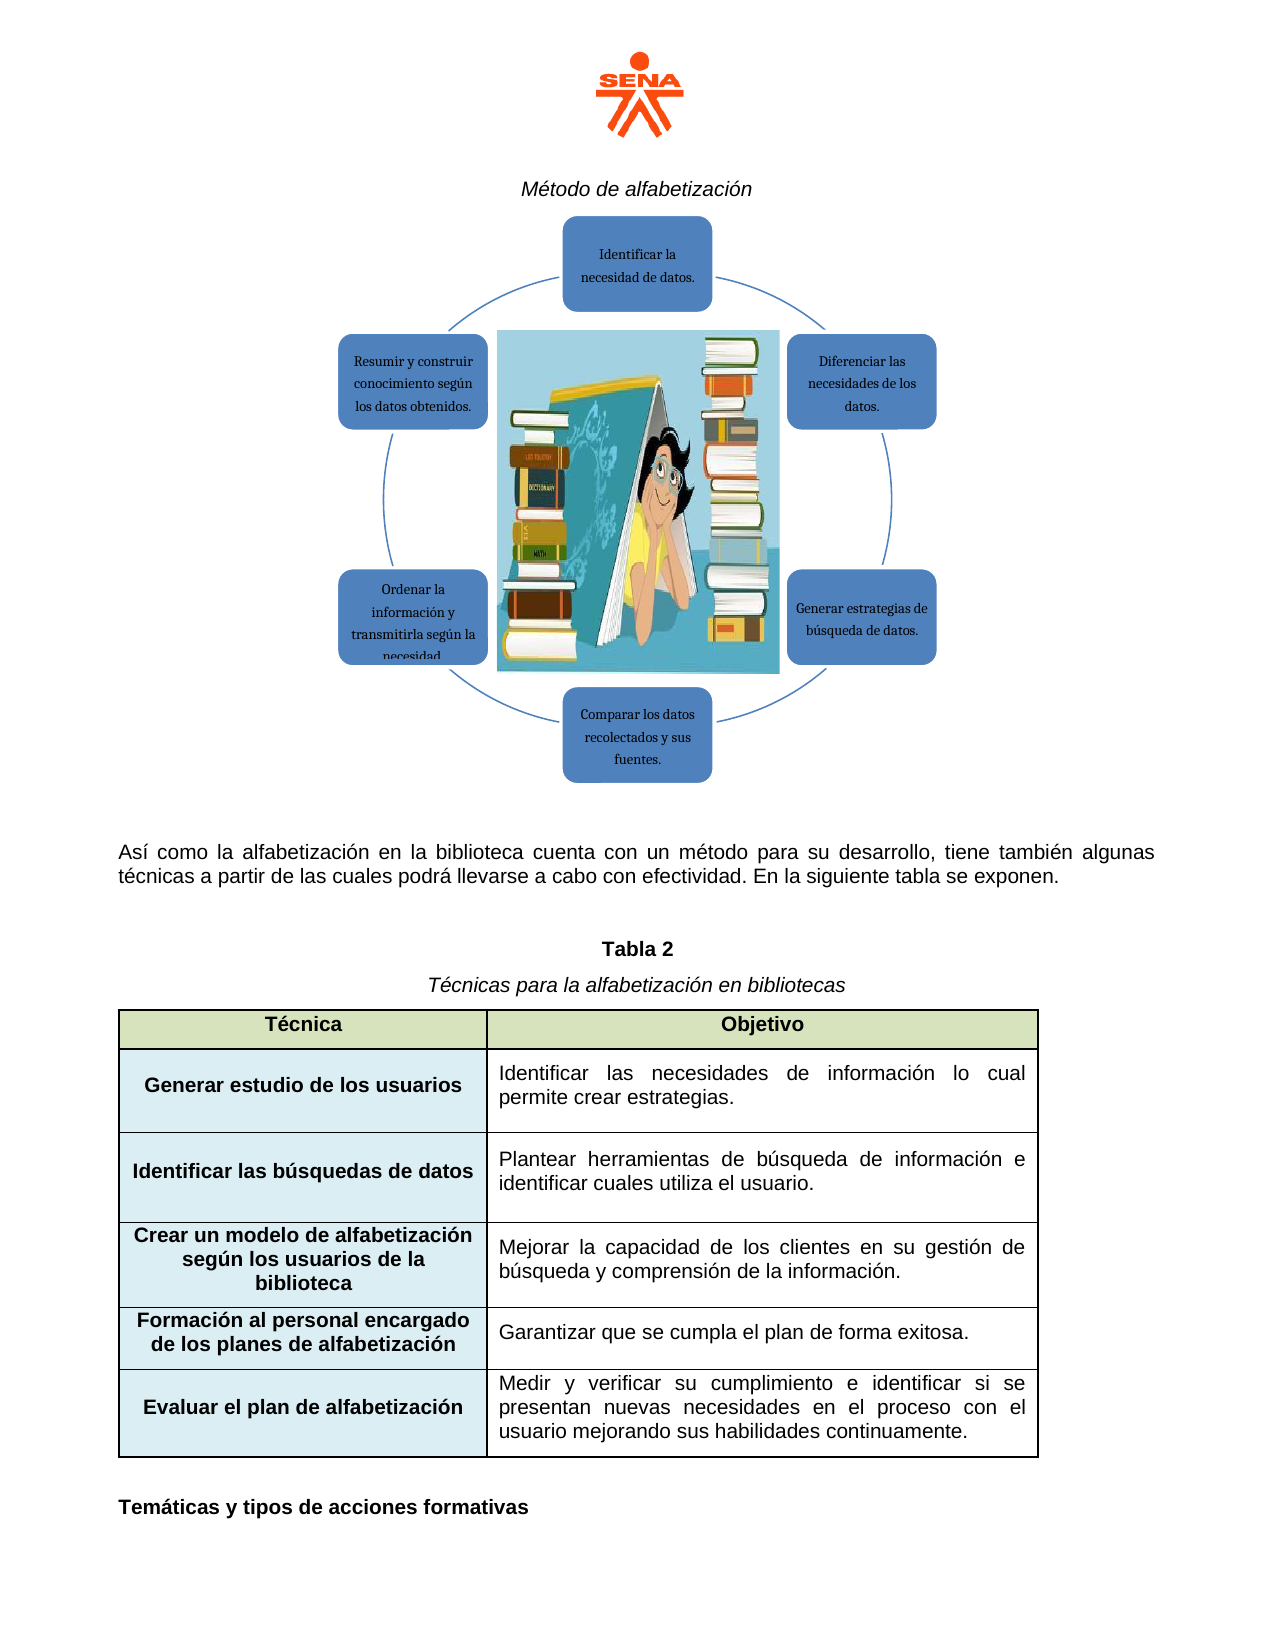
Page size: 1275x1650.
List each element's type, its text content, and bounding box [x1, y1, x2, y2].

text Tabla 2 [118, 936, 1157, 960]
table_header Técnica [120, 1011, 486, 1048]
picture [496, 330, 780, 674]
table_cell Garantizar que se cumpla el plan de forma exitosa. [488, 1308, 1037, 1369]
picture [585, 48, 690, 142]
table_cell Mejorar la capacidad de los clientes en su gestión de búsqueda y comprensión de la información. [488, 1223, 1037, 1307]
table_cell Evaluar el plan de alfabetización [120, 1370, 486, 1456]
table_cell Identificar las necesidades de información lo cual permite crear estrategias. [488, 1050, 1037, 1132]
table_cell Crear un modelo de alfabetización según los usuarios de la biblioteca [120, 1223, 486, 1307]
text Método de alfabetización [118, 177, 1157, 201]
table_cell Medir y verificar su cumplimiento e identificar si se presentan nuevas necesidades en el proceso con el usuario mejorando sus habilidades continuamente. [488, 1370, 1037, 1456]
table_cell Generar estudio de los usuarios [120, 1050, 486, 1132]
table_cell Identificar las búsquedas de datos [120, 1133, 486, 1222]
text Así como la alfabetización en la biblioteca cuenta con un método para su desarrollo, tiene también algunas técnicas a partir de las cuales podrá llevarse a cabo con efectividad. En la siguiente tabla se exponen. [118, 839, 1157, 887]
table_header Objetivo [488, 1011, 1037, 1048]
text Técnicas para la alfabetización en bibliotecas [118, 973, 1157, 997]
table_cell Formación al personal encargado de los planes de alfabetización [120, 1308, 486, 1369]
text Temáticas y tipos de acciones formativas [118, 1495, 1157, 1519]
table_cell Plantear herramientas de búsqueda de información e identificar cuales utiliza el usuario. [488, 1133, 1037, 1222]
